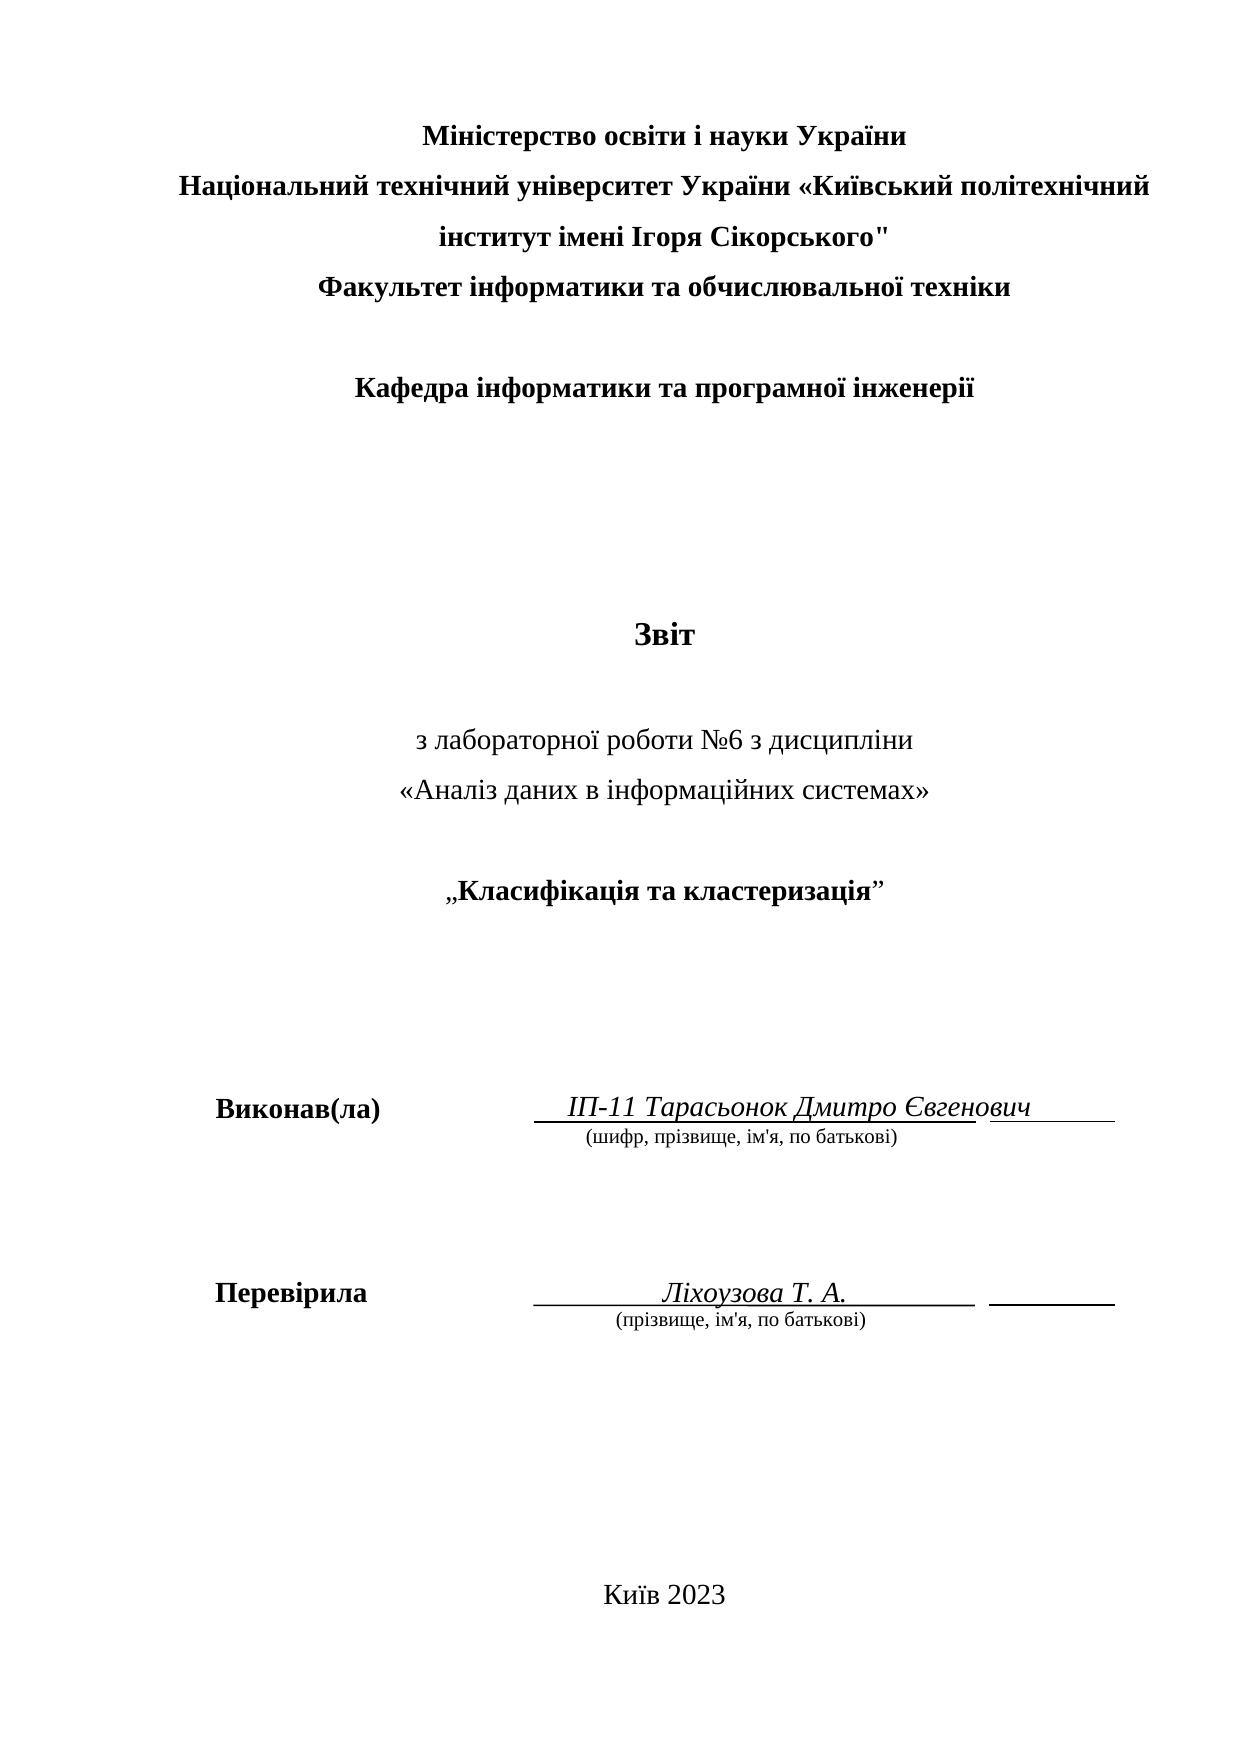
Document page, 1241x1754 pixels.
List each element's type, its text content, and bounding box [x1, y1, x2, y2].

text Міністерство освіти і науки України [177, 118, 1152, 152]
text Київ 2023 [177, 1577, 1152, 1611]
text Факультет інформатики та обчислювальної техніки [177, 269, 1152, 303]
text «Аналіз даних в інформаційних системах» [177, 772, 1152, 806]
text з лабораторної роботи №6 з дисципліни [177, 722, 1152, 755]
text Кафедра інформатики та програмної інженерії [177, 370, 1152, 403]
text Звіт [177, 614, 1152, 652]
text „Класифікація та кластеризація” [177, 873, 1152, 906]
text Національний технічний університет України «Київський політехнічний інститут імені Ігоря Сікорського" [177, 168, 1152, 252]
